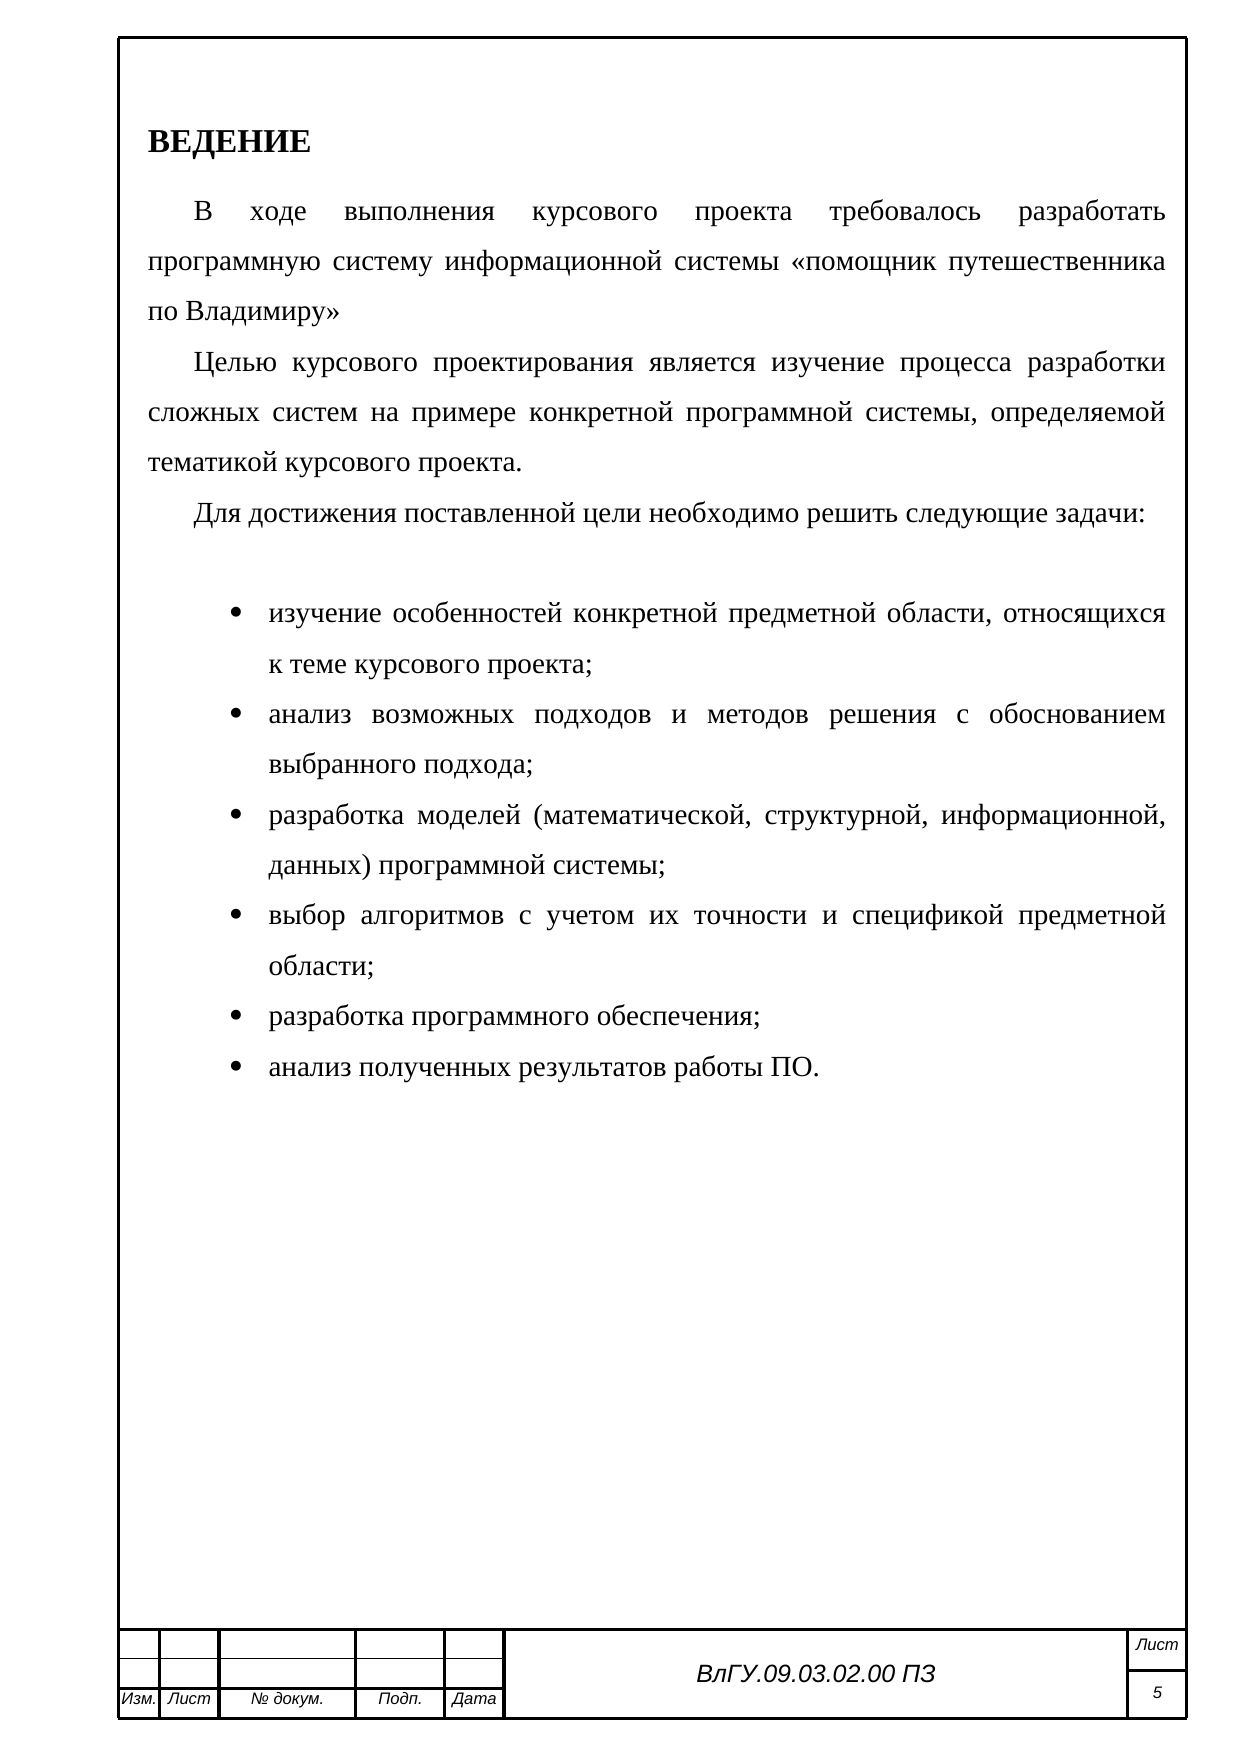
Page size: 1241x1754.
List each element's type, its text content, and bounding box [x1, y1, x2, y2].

text Для достижения поставленной цели необходимо решить следующие задачи: [148, 495, 1167, 528]
list выбор алгоритмов с учетом их точности и спецификой предметной области; [231, 897, 1167, 981]
text В ходе выполнения курсового проекта требовалось разработать программную систему информационной системы «помощник путешественника по Владимиру» [148, 193, 1167, 327]
list разработка программного обеспечения; [231, 998, 1167, 1032]
list изучение особенностей конкретной предметной области, относящихся к теме курсового проекта; [231, 595, 1167, 679]
subtitle ВЕДЕНИЕ [148, 121, 1194, 159]
text Целью курсового проектирования является изучение процесса разработки сложных систем на примере конкретной программной системы, определяемой тематикой курсового проекта. [148, 344, 1167, 478]
list разработка моделей (математической, структурной, информационной, данных) программной системы; [231, 797, 1167, 881]
list анализ полученных результатов работы ПО. [231, 1049, 1167, 1082]
list анализ возможных подходов и методов решения с обоснованием выбранного подхода; [231, 696, 1167, 780]
